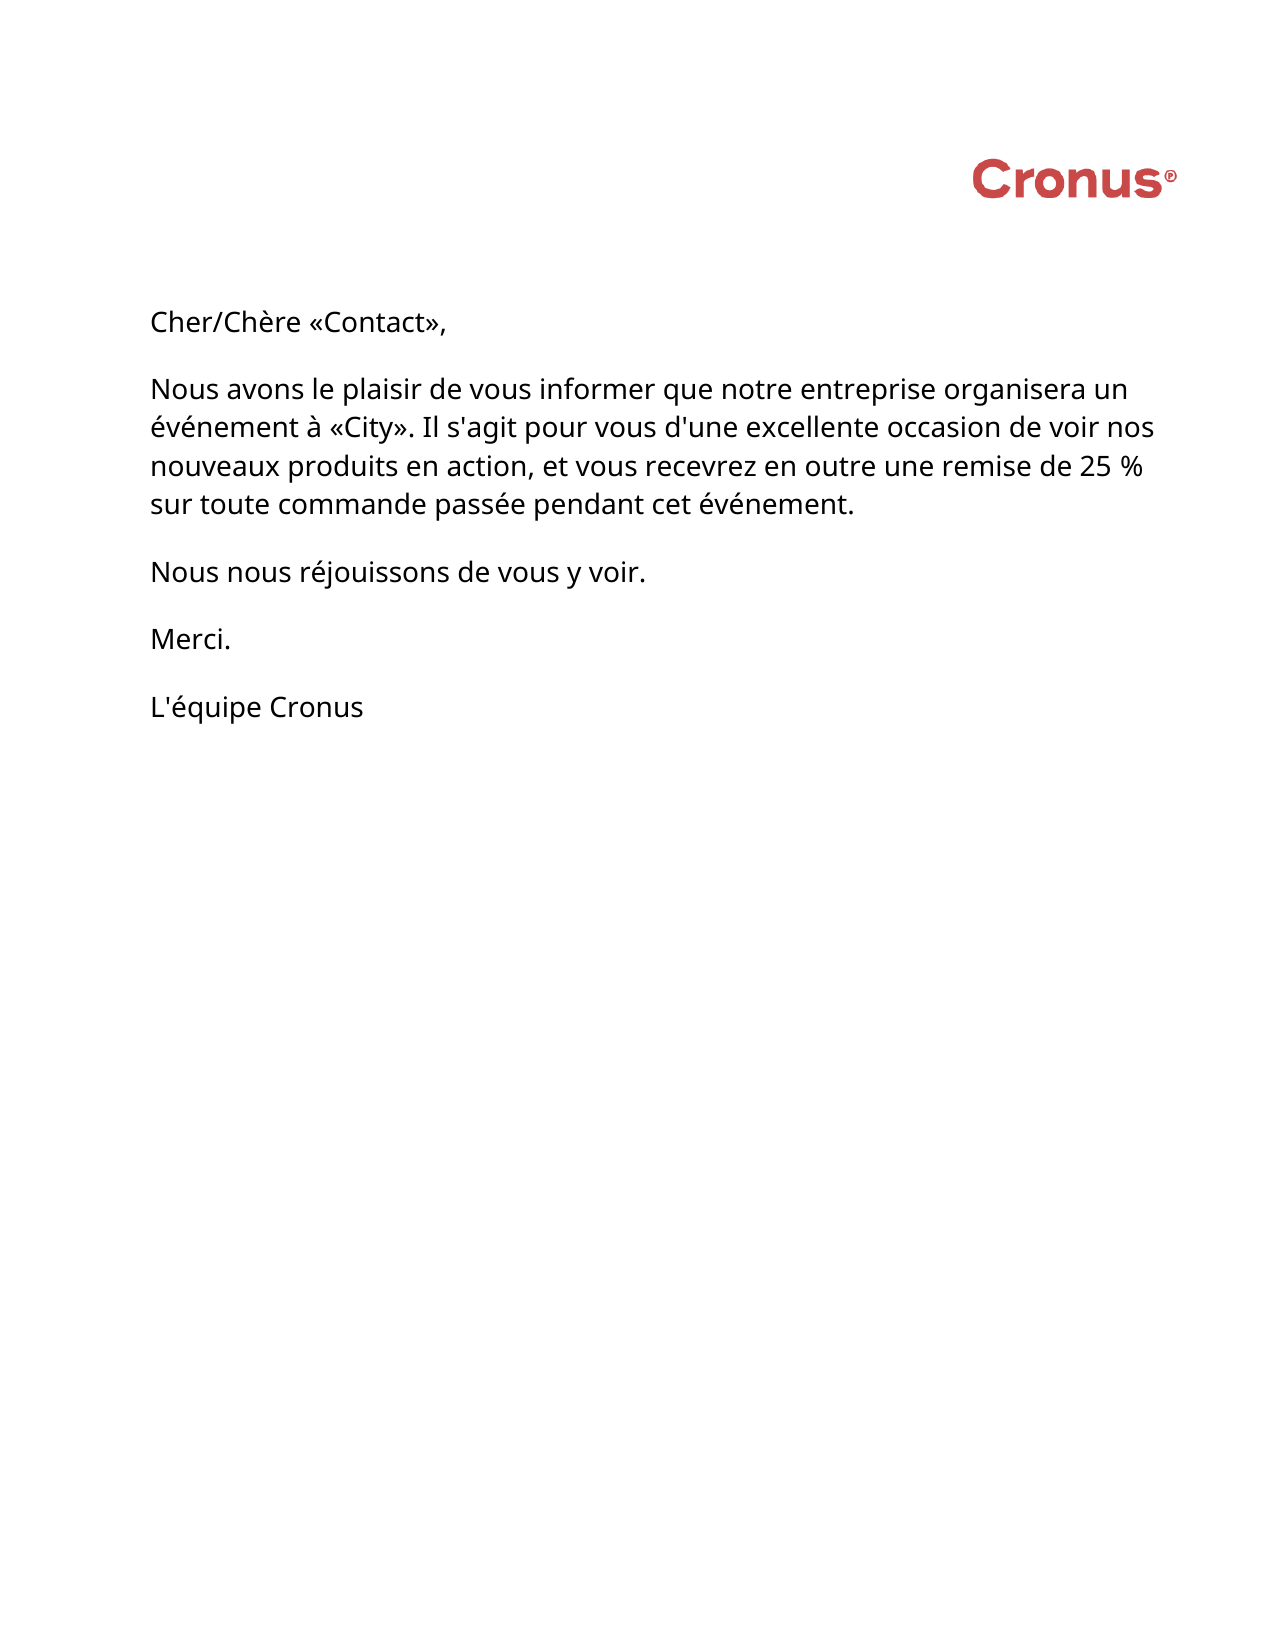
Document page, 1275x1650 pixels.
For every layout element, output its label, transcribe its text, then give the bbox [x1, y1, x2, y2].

text L'équipe Cronus [150, 687, 1181, 725]
text Nous nous réjouissons de vous y voir. [150, 552, 1181, 590]
text Cher/Chère «Contact», [150, 302, 1181, 340]
text Nous avons le plaisir de vous informer que notre entreprise organisera un événement à «City». Il s'agit pour vous d'une excellente occasion de voir nos nouveaux produits en action, et vous recevrez en outre une remise de 25 % sur toute commande passée pendant cet événement. [150, 369, 1181, 523]
text Merci. [150, 619, 1181, 658]
picture [966, 150, 1182, 206]
